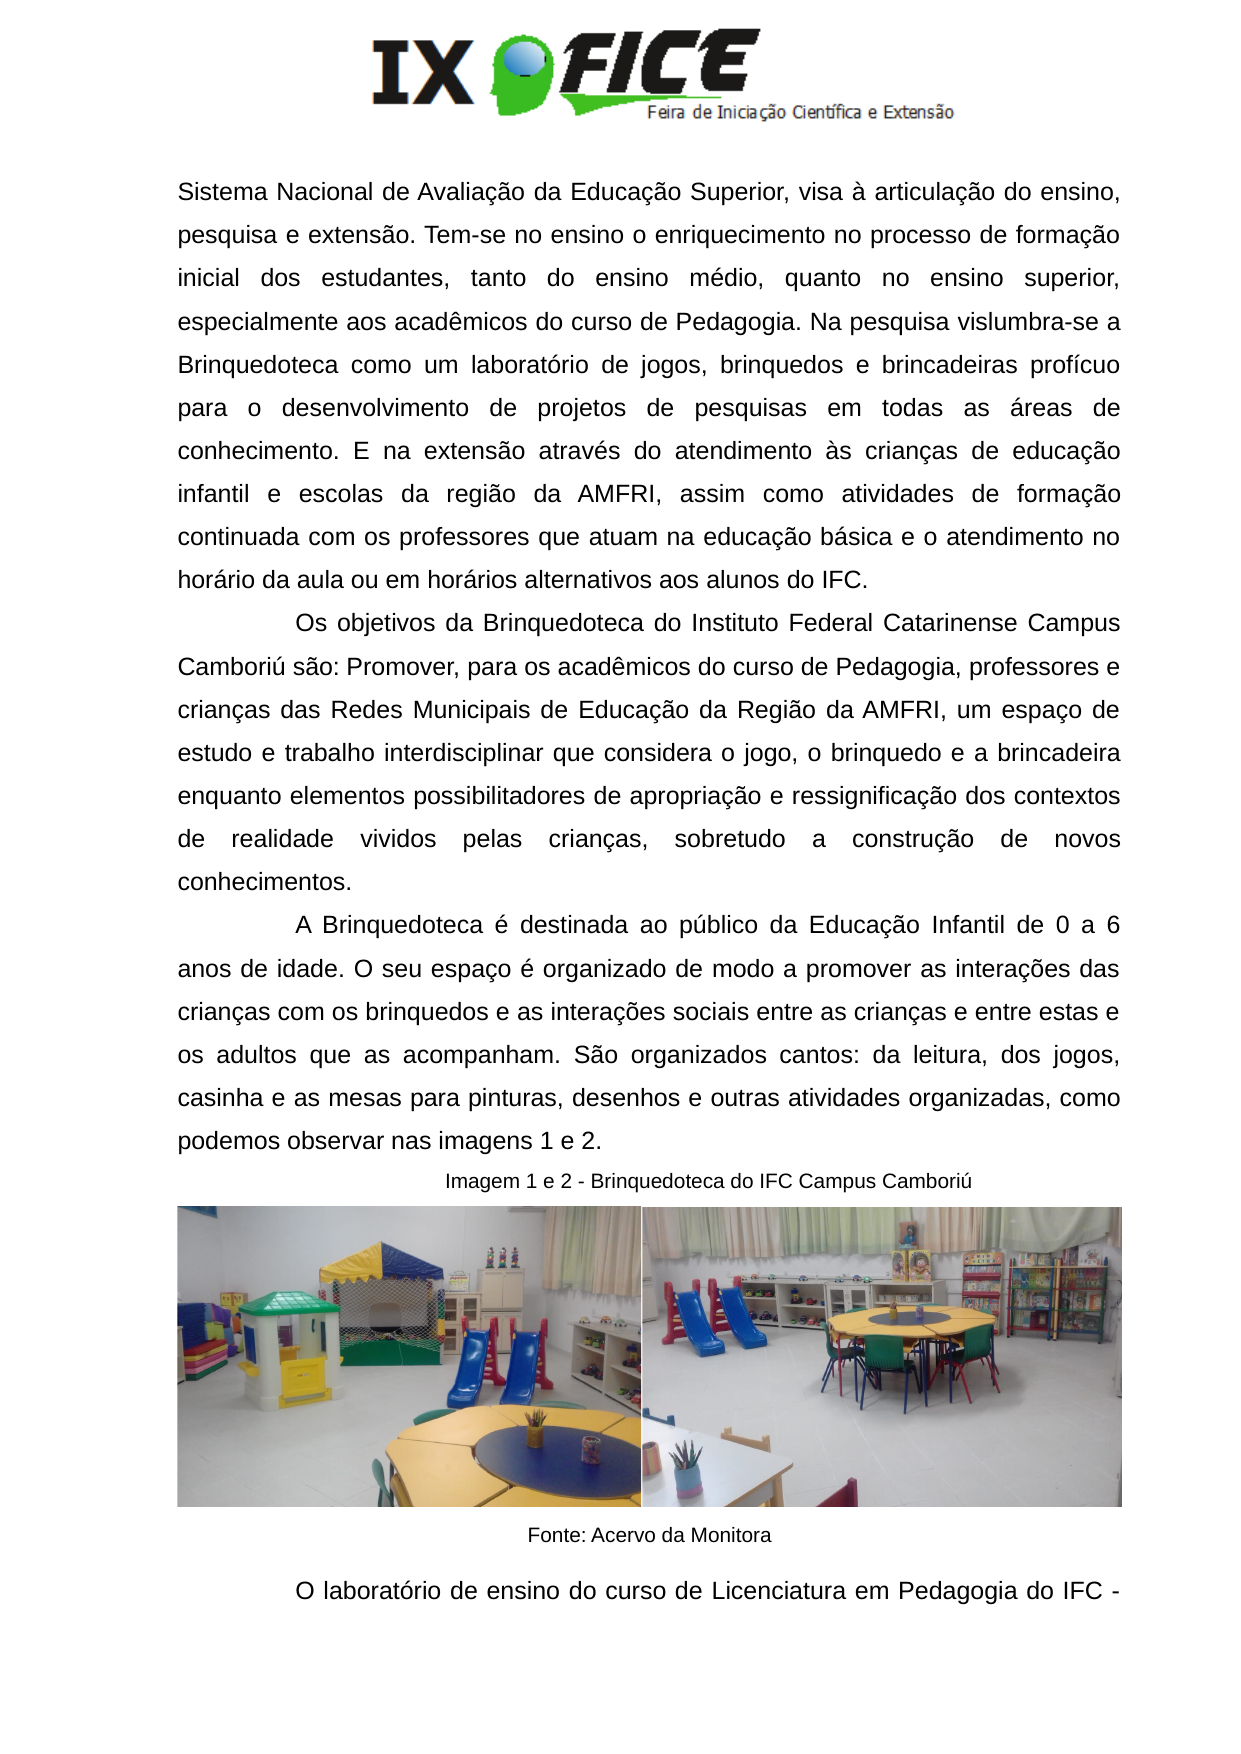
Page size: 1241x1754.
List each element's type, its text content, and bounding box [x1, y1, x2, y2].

picture [177, 1206, 1122, 1507]
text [177, 177, 1122, 594]
text Fonte: Acervo da Monitora [177, 1507, 1122, 1547]
text Imagem 1 e 2 - Brinquedoteca do IFC Campus Camboriú [177, 1169, 1122, 1193]
picture [361, 3, 969, 136]
text A Brinquedoteca é destinada ao público da Educação Infantil de 0 a 6 anos de idade. O seu espaço é organizado de modo a promover as interações das crianças com os brinquedos e as interações sociais entre as crianças e entre estas e os adultos que as acompanham. São organizados cantos: da leitura, dos jogos, casinha e as mesas para pinturas, desenhos e outras atividades organizadas, como podemos observar nas imagens 1 e 2. [177, 910, 1122, 1155]
text Os objetivos da Brinquedoteca do Instituto Federal Catarinense Campus Camboriú são: Promover, para os acadêmicos do curso de Pedagogia, professores e crianças das Redes Municipais de Educação da Região da AMFRI, um espaço de estudo e trabalho interdisciplinar que considera o jogo, o brinquedo e a brincadeira enquanto elementos possibilitadores de apropriação e ressignificação dos contextos de realidade vividos pelas crianças, sobretudo a construção de novos conhecimentos. [177, 608, 1122, 896]
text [177, 1576, 1122, 1605]
